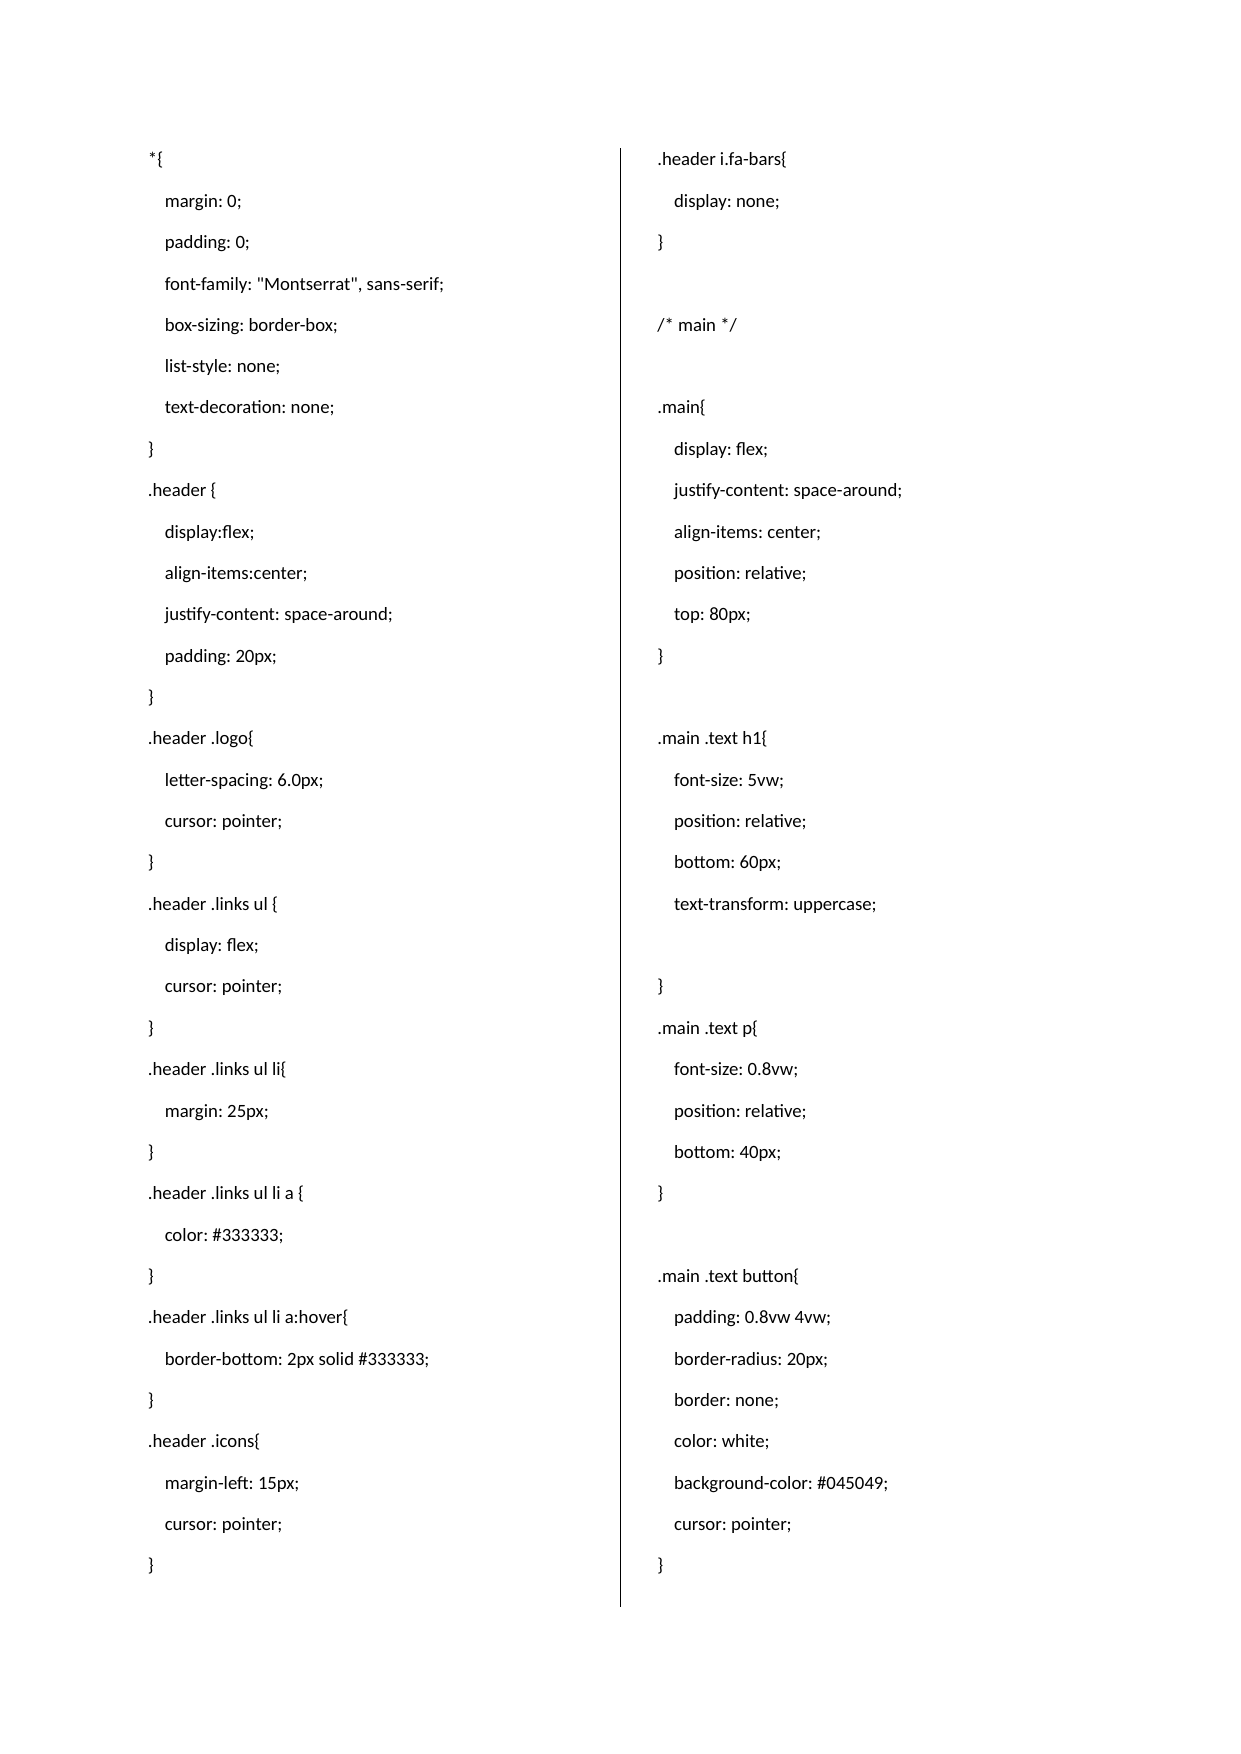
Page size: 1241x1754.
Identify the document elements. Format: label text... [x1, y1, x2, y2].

text border-radius: 20px; [657, 1347, 1093, 1370]
text margin: 0; [148, 189, 583, 212]
text .header .links ul { [148, 892, 583, 915]
text .header .links ul li{ [148, 1057, 583, 1080]
text .header { [148, 478, 583, 501]
text .main{ [657, 396, 1093, 419]
text .header .links ul li a { [148, 1181, 583, 1204]
text font-size: 5vw; [657, 768, 1093, 791]
text } [148, 437, 583, 460]
text justify-content: space-around; [657, 478, 1093, 501]
text cursor: pointer; [148, 975, 583, 998]
text display: none; [657, 189, 1093, 212]
text bottom: 60px; [657, 851, 1093, 873]
text display: flex; [148, 933, 583, 956]
text } [148, 1264, 583, 1287]
text background-color: #045049; [657, 1471, 1093, 1494]
text } [657, 1181, 1093, 1204]
text list-style: none; [148, 354, 583, 377]
text *{ [148, 148, 583, 171]
text padding: 20px; [148, 644, 583, 667]
text border: none; [657, 1388, 1093, 1411]
text display:flex; [148, 520, 583, 543]
text .header .links ul li a:hover{ [148, 1306, 583, 1328]
text margin: 25px; [148, 1099, 583, 1122]
text cursor: pointer; [148, 809, 583, 832]
text cursor: pointer; [657, 1512, 1093, 1535]
text align-items: center; [657, 520, 1093, 543]
text } [657, 1554, 1093, 1577]
text font-family: "Montserrat", sans-serif; [148, 272, 583, 294]
text box-sizing: border-box; [148, 313, 583, 336]
text .main .text button{ [657, 1264, 1093, 1287]
text position: relative; [657, 809, 1093, 832]
text } [657, 975, 1093, 998]
text border-bottom: 2px solid #333333; [148, 1347, 583, 1370]
text font-size: 0.8vw; [657, 1057, 1093, 1080]
text top: 80px; [657, 602, 1093, 625]
text letter-spacing: 6.0px; [148, 768, 583, 791]
text cursor: pointer; [148, 1512, 583, 1535]
text align-items:center; [148, 561, 583, 584]
text .header .logo{ [148, 727, 583, 749]
text } [657, 644, 1093, 667]
text .main .text p{ [657, 1016, 1093, 1039]
text } [148, 1016, 583, 1039]
text text-transform: uppercase; [657, 892, 1093, 915]
text } [148, 1140, 583, 1163]
text .header i.fa-bars{ [657, 148, 1093, 171]
text justify-content: space-around; [148, 602, 583, 625]
text } [657, 230, 1093, 253]
text color: #333333; [148, 1223, 583, 1246]
text .header .icons{ [148, 1429, 583, 1452]
text } [148, 1388, 583, 1411]
text margin-left: 15px; [148, 1471, 583, 1494]
text .main .text h1{ [657, 727, 1093, 749]
text position: relative; [657, 1099, 1093, 1122]
text bottom: 40px; [657, 1140, 1093, 1163]
text display: flex; [657, 437, 1093, 460]
text text-decoration: none; [148, 396, 583, 419]
text /* main */ [657, 313, 1093, 336]
text padding: 0; [148, 230, 583, 253]
text position: relative; [657, 561, 1093, 584]
text } [148, 1554, 583, 1577]
text padding: 0.8vw 4vw; [657, 1306, 1093, 1328]
text } [148, 851, 583, 873]
text color: white; [657, 1429, 1093, 1452]
text } [148, 685, 583, 708]
